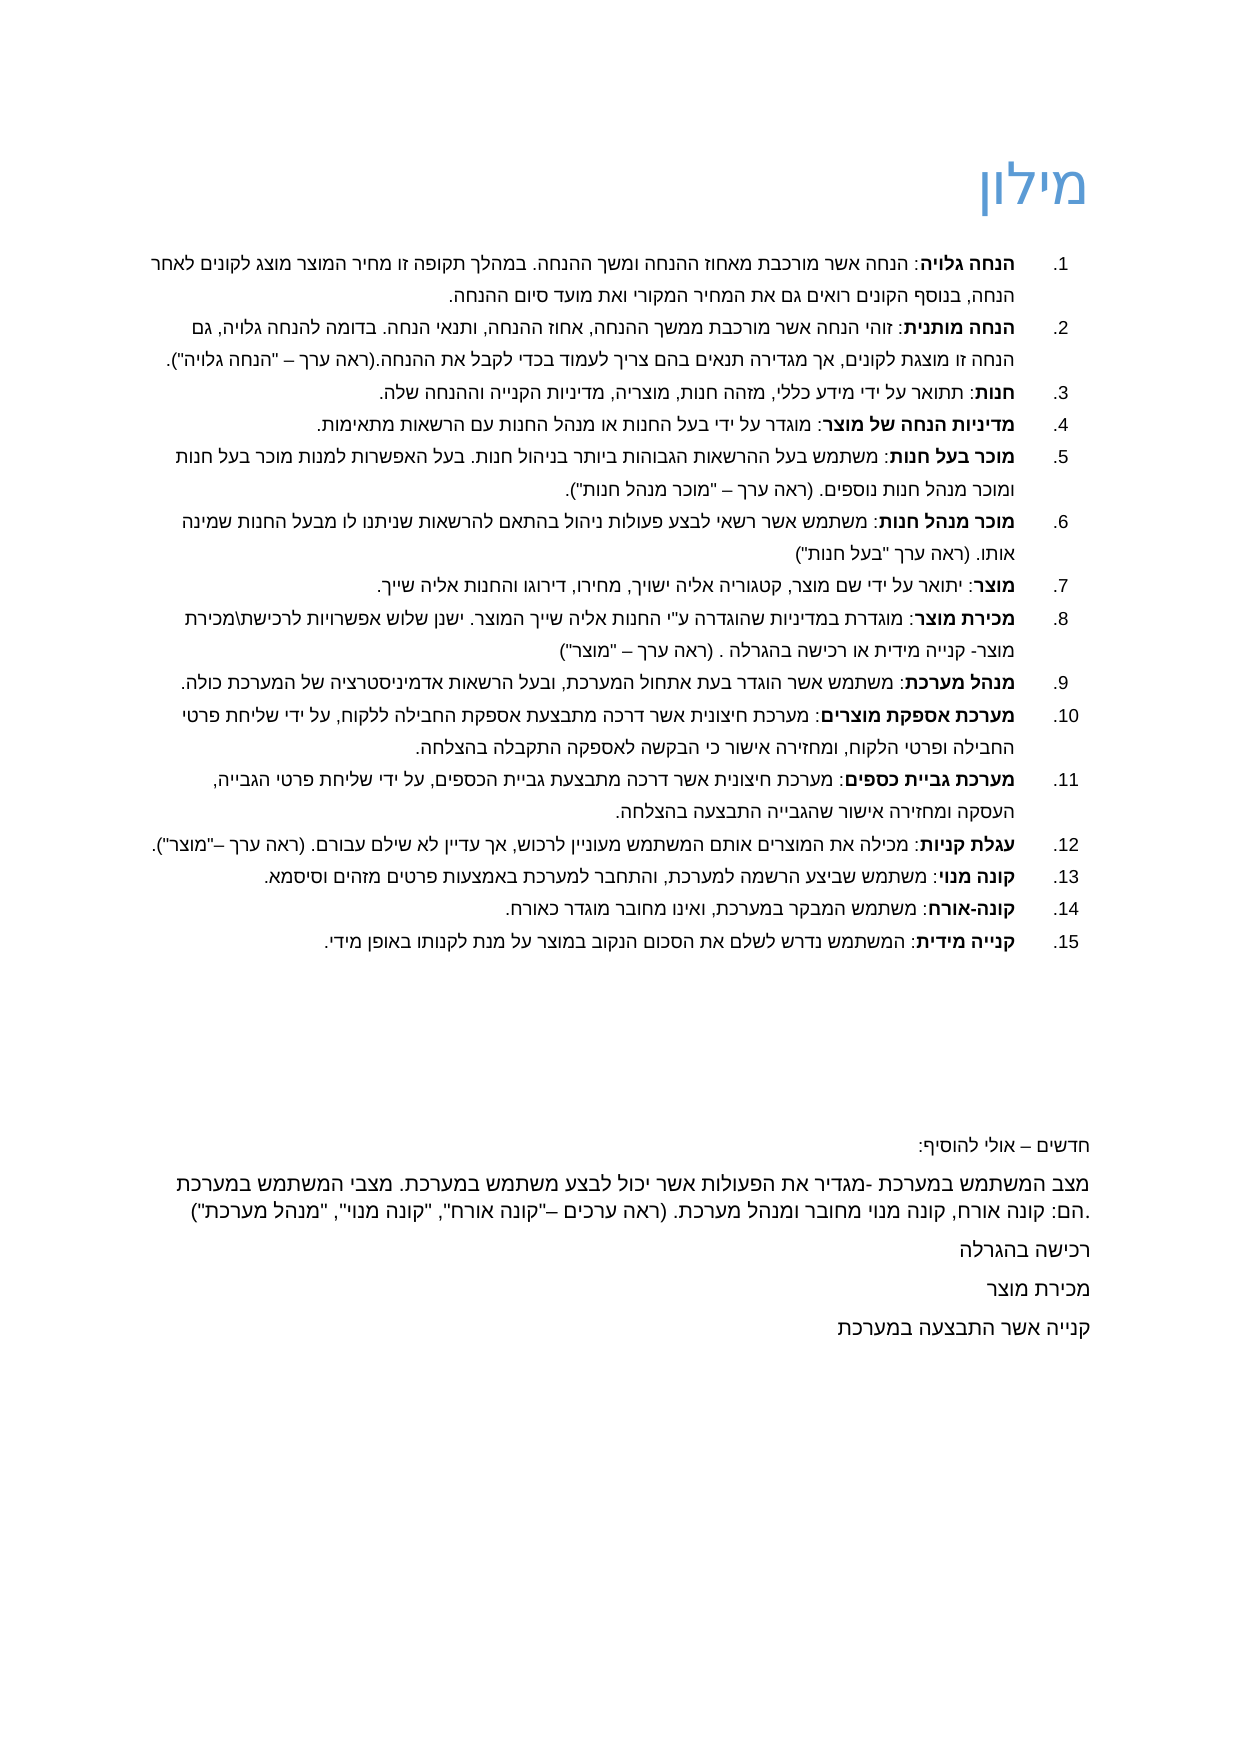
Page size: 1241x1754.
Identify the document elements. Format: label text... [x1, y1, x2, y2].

list חנות: תתואר על ידי מידע כללי, מזהה חנות, מוצריה, מדיניות הקנייה וההנחה שלה. [150, 381, 1053, 403]
list מוצר: יתואר על ידי שם מוצר, קטגוריה אליה ישויך, מחירו, דירוגו והחנות אליה שייך. [150, 575, 1053, 597]
text מכירת מוצר [150, 1277, 1090, 1301]
list קונה מנוי: משתמש שביצע הרשמה למערכת, והתחבר למערכת באמצעות פרטים מזהים וסיסמא. [150, 866, 1053, 887]
list קנייה מידית: המשתמש נדרש לשלם את הסכום הנקוב במוצר על מנת לקנותו באופן מידי. [150, 930, 1053, 952]
text רכישה בהגרלה [150, 1238, 1090, 1262]
list מערכת אספקת מוצרים: מערכת חיצונית אשר דרכה מתבצעת אספקת החבילה ללקוח, על ידי שליחת פרטי החבילה ופרטי הלקוח, ומחזירה אישור כי הבקשה לאספקה התקבלה בהצלחה. [150, 704, 1053, 758]
list עגלת קניות: מכילה את המוצרים אותם המשתמש מעוניין לרכוש, אך עדיין לא שילם עבורם. (ראה ערך –"מוצר"). [150, 833, 1053, 855]
list הנחה גלויה: הנחה אשר מורכבת מאחוז ההנחה ומשך ההנחה. במהלך תקופה זו מחיר המוצר מוצג לקונים לאחר הנחה, בנוסף הקונים רואים גם את המחיר המקורי ואת מועד סיום ההנחה. [150, 252, 1053, 306]
text קנייה אשר התבצעה במערכת [150, 1316, 1090, 1340]
list הנחה מותנית: זוהי הנחה אשר מורכבת ממשך ההנחה, אחוז ההנחה, ותנאי הנחה. בדומה להנחה גלויה, גם הנחה זו מוצגת לקונים, אך מגדירה תנאים בהם צריך לעמוד בכדי לקבל את ההנחה.(ראה ערך – "הנחה גלויה"). [150, 317, 1053, 371]
title מילון [150, 150, 1090, 218]
text מצב המשתמש במערכת -מגדיר את הפעולות אשר יכול לבצע משתמש במערכת. מצבי המשתמש במערכת הם: קונה אורח, קונה מנוי מחובר ומנהל מערכת. (ראה ערכים –"קונה אורח", "קונה מנוי", "מנהל מערכת"). [150, 1171, 1090, 1223]
list מנהל מערכת: משתמש אשר הוגדר בעת אתחול המערכת, ובעל הרשאות אדמיניסטרציה של המערכת כולה. [150, 672, 1053, 694]
list מכירת מוצר: מוגדרת במדיניות שהוגדרה ע"י החנות אליה שייך המוצר. ישנן שלוש אפשרויות לרכישת\מכירת מוצר- קנייה מידית או רכישה בהגרלה . (ראה ערך – "מוצר") [150, 607, 1053, 661]
list קונה-אורח: משתמש המבקר במערכת, ואינו מחובר מוגדר כאורח. [150, 898, 1053, 920]
list מוכר מנהל חנות: משתמש אשר רשאי לבצע פעולות ניהול בהתאם להרשאות שניתנו לו מבעל החנות שמינה אותו. (ראה ערך "בעל חנות") [150, 511, 1053, 564]
list מערכת גביית כספים: מערכת חיצונית אשר דרכה מתבצעת גביית הכספים, על ידי שליחת פרטי הגבייה, העסקה ומחזירה אישור שהגבייה התבצעה בהצלחה. [150, 769, 1053, 823]
list מדיניות הנחה של מוצר: מוגדר על ידי בעל החנות או מנהל החנות עם הרשאות מתאימות. [150, 414, 1053, 435]
list מוכר בעל חנות: משתמש בעל ההרשאות הגבוהות ביותר בניהול חנות. בעל האפשרות למנות מוכר בעל חנות ומוכר מנהל חנות נוספים. (ראה ערך – "מוכר מנהל חנות"). [150, 446, 1053, 500]
text חדשים – אולי להוסיף: [150, 1135, 1090, 1157]
